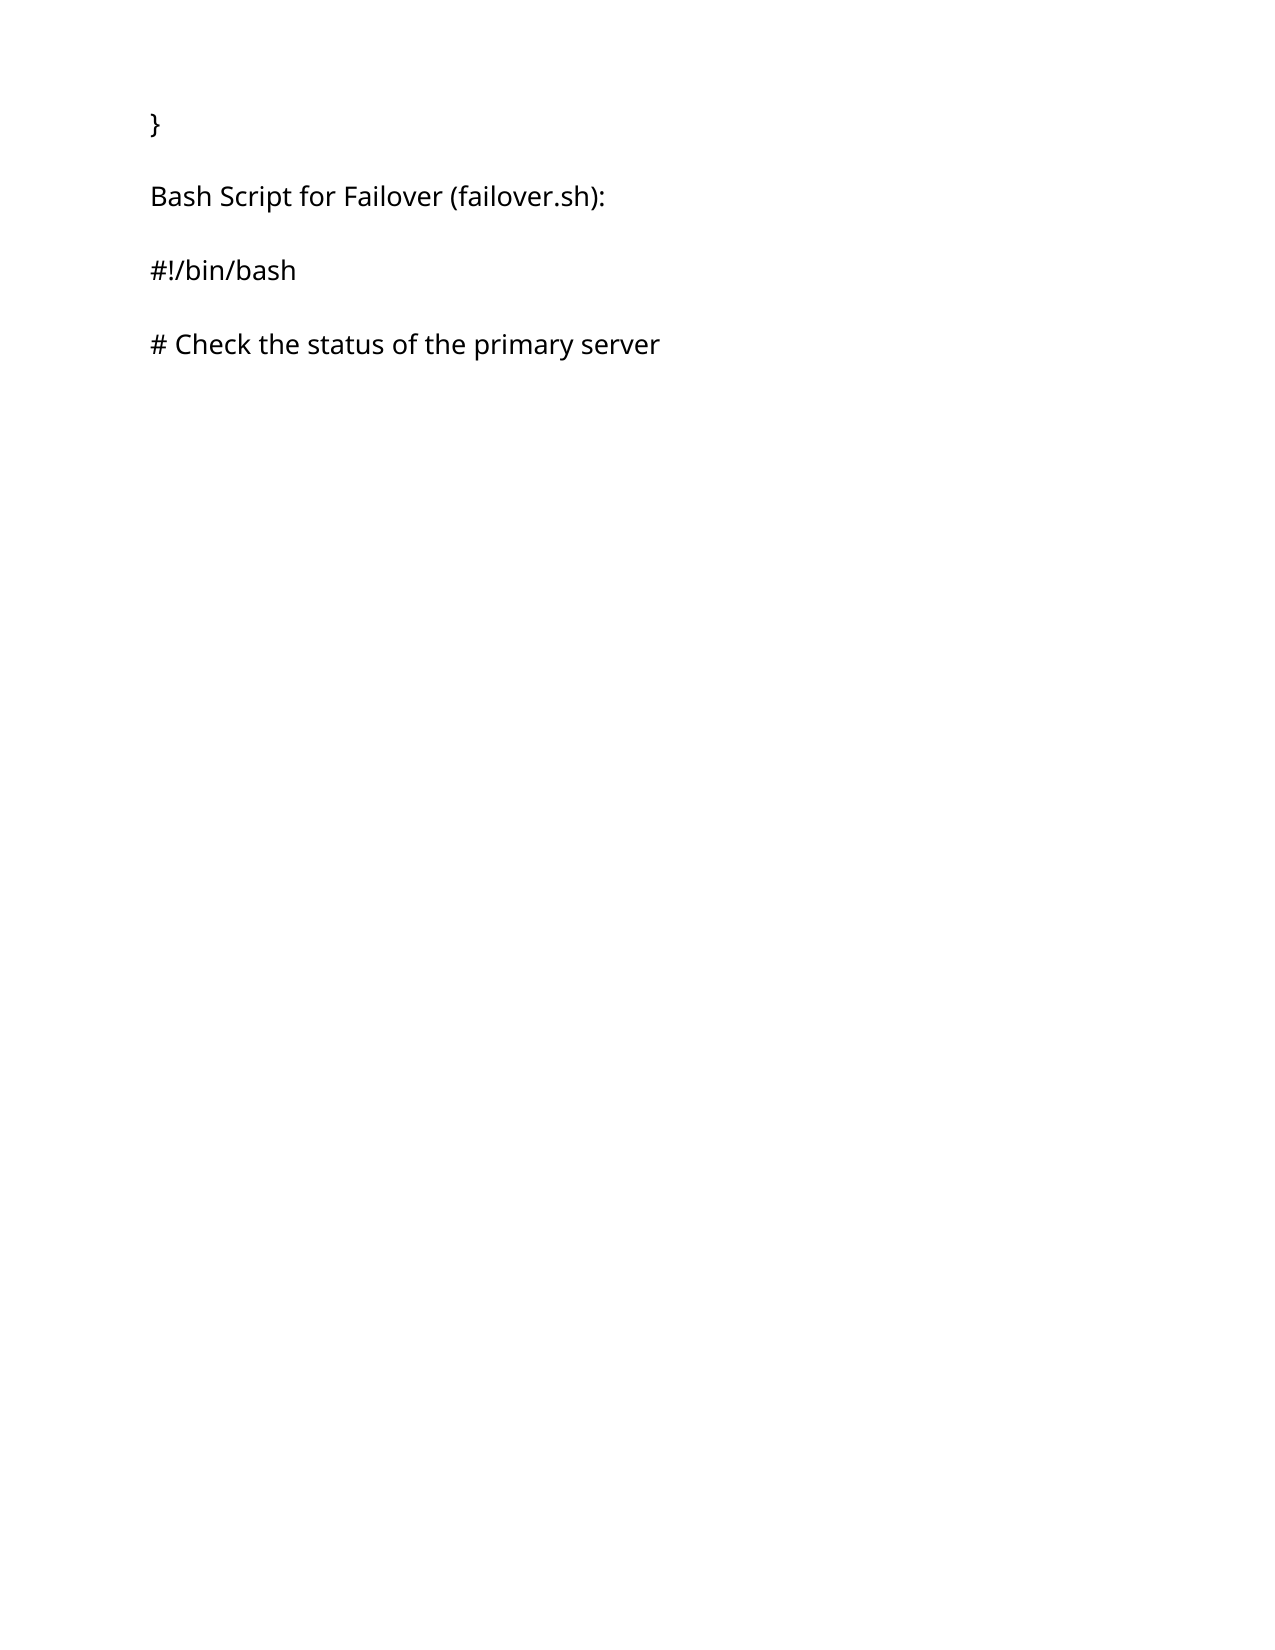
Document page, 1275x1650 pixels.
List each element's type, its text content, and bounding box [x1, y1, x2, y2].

text # Check the status of the primary server [150, 325, 1135, 362]
text Bash Script for Failover (failover.sh): #!/bin/bash [150, 178, 714, 288]
text } [150, 104, 1135, 141]
